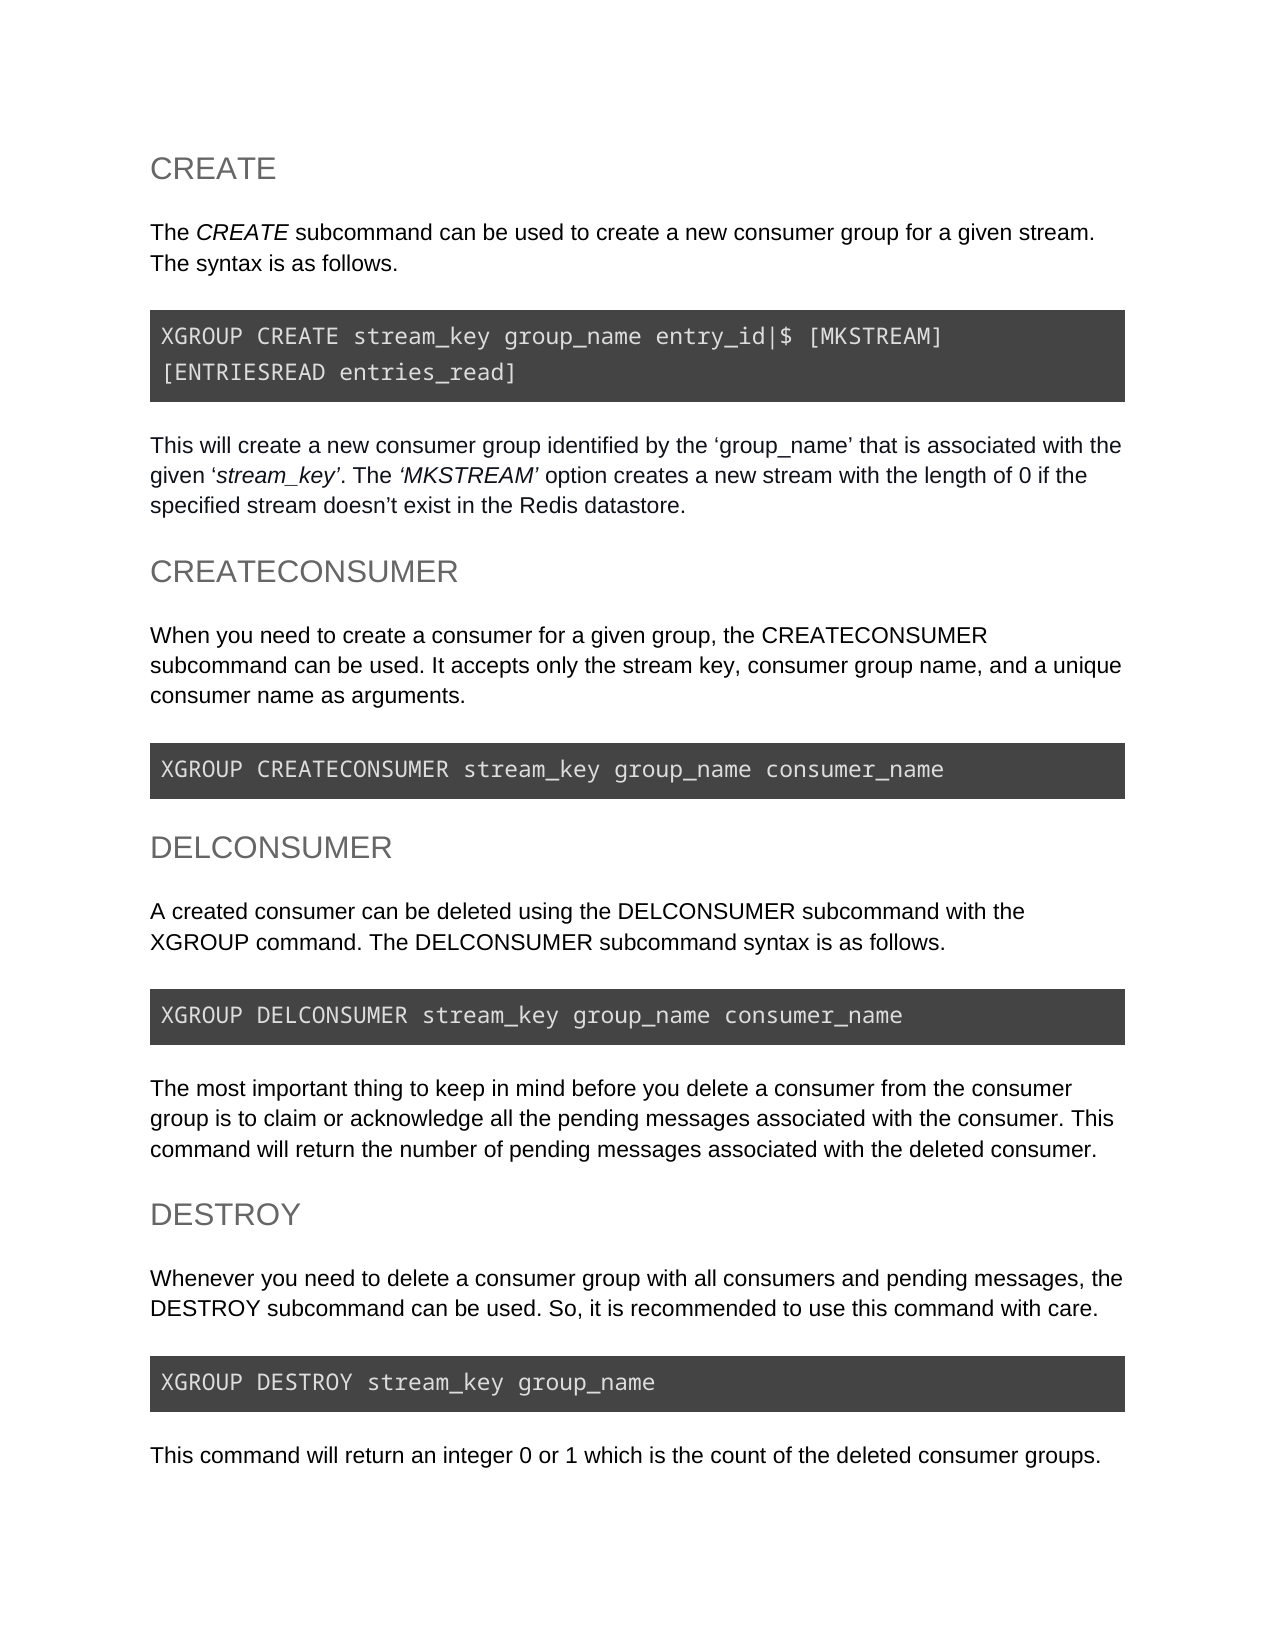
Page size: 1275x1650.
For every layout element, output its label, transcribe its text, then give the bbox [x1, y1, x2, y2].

subtitle DELCONSUMER [150, 829, 1125, 865]
subtitle CREATECONSUMER [150, 553, 1125, 589]
table_header XGROUP CREATECONSUMER stream_key group_name consumer_name [150, 743, 1125, 799]
text When you need to create a consumer for a given group, the CREATECONSUMER subcommand can be used. It accepts only the stream key, consumer group name, and a unique consumer name as arguments. [150, 622, 1125, 709]
text This will create a new consumer group identified by the ‘group_name’ that is associated with the given ‘stream_key’. The ‘MKSTREAM’ option creates a new stream with the length of 0 if the specified stream doesn’t exist in the Redis datastore. [150, 432, 1125, 519]
table_header XGROUP DELCONSUMER stream_key group_name consumer_name [150, 989, 1125, 1045]
subtitle CREATE [150, 150, 1125, 186]
table_header XGROUP DESTROY stream_key group_name [150, 1356, 1125, 1412]
subtitle DESTROY [150, 1196, 1125, 1232]
text The most important thing to keep in mind before you delete a consumer from the consumer group is to claim or acknowledge all the pending messages associated with the consumer. This command will return the number of pending messages associated with the deleted consumer. [150, 1075, 1125, 1162]
text A created consumer can be deleted using the DELCONSUMER subcommand with the XGROUP command. The DELCONSUMER subcommand syntax is as follows. [150, 898, 1125, 955]
table_header XGROUP CREATE stream_key group_name entry_id|$ [MKSTREAM] [ENTRIESREAD entries_read] [150, 310, 1125, 402]
text Whenever you need to delete a consumer group with all consumers and pending messages, the DESTROY subcommand can be used. So, it is recommended to use this command with care. [150, 1265, 1125, 1322]
text This command will return an integer 0 or 1 which is the count of the deleted consumer groups. [150, 1442, 1125, 1468]
text The CREATE subcommand can be used to create a new consumer group for a given stream. The syntax is as follows. [150, 219, 1125, 276]
